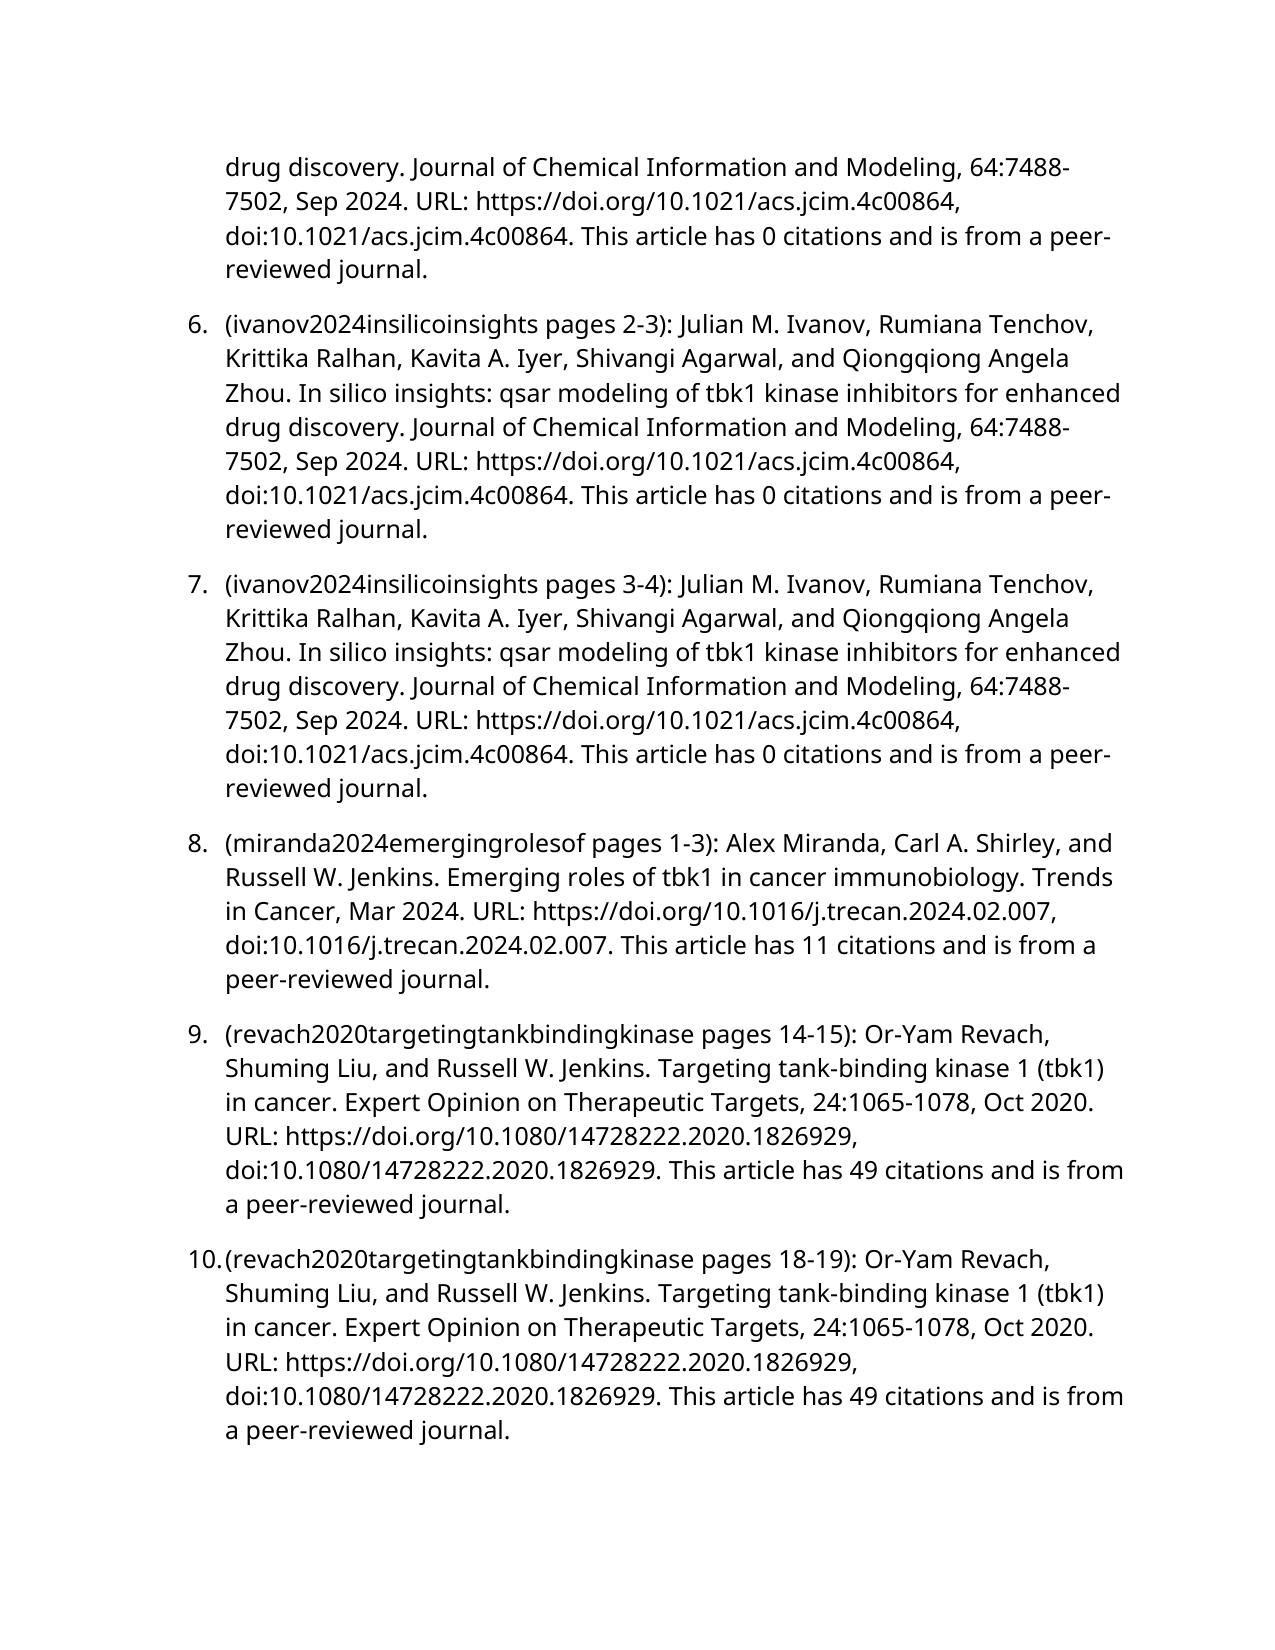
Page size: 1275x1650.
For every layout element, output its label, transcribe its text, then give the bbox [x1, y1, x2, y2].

list (ivanov2024insilicoinsights pages 2-3): Julian M. Ivanov, Rumiana Tenchov, Krittika Ralhan, Kavita A. Iyer, Shivangi Agarwal, and Qiongqiong Angela Zhou. In silico insights: qsar modeling of tbk1 kinase inhibitors for enhanced drug discovery. Journal of Chemical Information and Modeling, 64:7488-7502, Sep 2024. URL: https://doi.org/10.1021/acs.jcim.4c00864, doi:10.1021/acs.jcim.4c00864. This article has 0 citations and is from a peer-reviewed journal. [187, 307, 1125, 546]
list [187, 150, 1125, 286]
list (ivanov2024insilicoinsights pages 3-4): Julian M. Ivanov, Rumiana Tenchov, Krittika Ralhan, Kavita A. Iyer, Shivangi Agarwal, and Qiongqiong Angela Zhou. In silico insights: qsar modeling of tbk1 kinase inhibitors for enhanced drug discovery. Journal of Chemical Information and Modeling, 64:7488-7502, Sep 2024. URL: https://doi.org/10.1021/acs.jcim.4c00864, doi:10.1021/acs.jcim.4c00864. This article has 0 citations and is from a peer-reviewed journal. [187, 566, 1125, 805]
list (revach2020targetingtankbindingkinase pages 14-15): Or-Yam Revach, Shuming Liu, and Russell W. Jenkins. Targeting tank-binding kinase 1 (tbk1) in cancer. Expert Opinion on Therapeutic Targets, 24:1065-1078, Oct 2020. URL: https://doi.org/10.1080/14728222.2020.1826929, doi:10.1080/14728222.2020.1826929. This article has 49 citations and is from a peer-reviewed journal. [187, 1017, 1125, 1221]
list (miranda2024emergingrolesof pages 1-3): Alex Miranda, Carl A. Shirley, and Russell W. Jenkins. Emerging roles of tbk1 in cancer immunobiology. Trends in Cancer, Mar 2024. URL: https://doi.org/10.1016/j.trecan.2024.02.007, doi:10.1016/j.trecan.2024.02.007. This article has 11 citations and is from a peer-reviewed journal. [187, 826, 1125, 996]
list (revach2020targetingtankbindingkinase pages 18-19): Or-Yam Revach, Shuming Liu, and Russell W. Jenkins. Targeting tank-binding kinase 1 (tbk1) in cancer. Expert Opinion on Therapeutic Targets, 24:1065-1078, Oct 2020. URL: https://doi.org/10.1080/14728222.2020.1826929, doi:10.1080/14728222.2020.1826929. This article has 49 citations and is from a peer-reviewed journal. [187, 1242, 1125, 1446]
